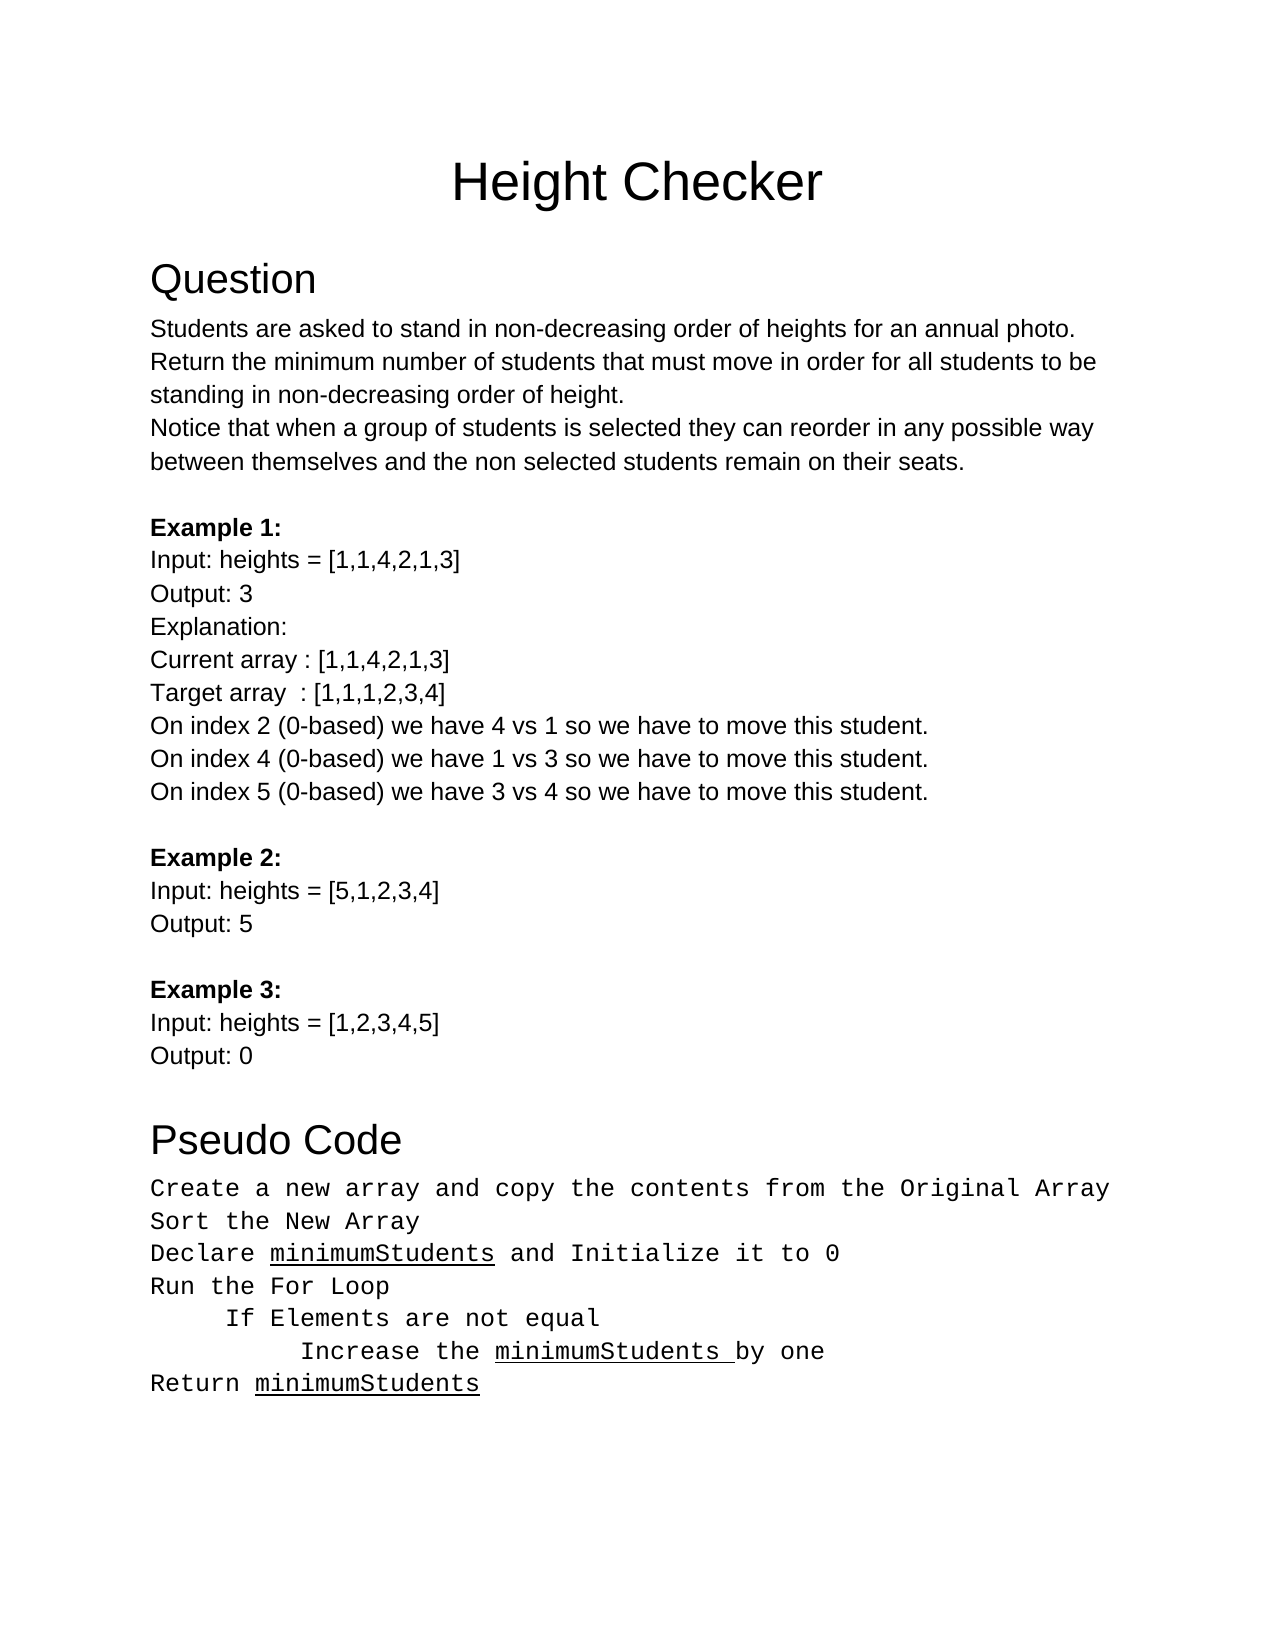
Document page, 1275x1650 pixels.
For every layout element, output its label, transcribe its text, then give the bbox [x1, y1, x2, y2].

text Input: heights = [1,2,3,4,5] [150, 1008, 1125, 1037]
text Target array : [1,1,1,2,3,4] [150, 678, 1125, 706]
text Input: heights = [5,1,2,3,4] [150, 876, 1125, 904]
text Example 1: [150, 512, 1125, 541]
text On index 4 (0-based) we have 1 vs 3 so we have to move this student. [150, 744, 1125, 772]
text Output: 5 [150, 909, 1125, 937]
text Create a new array and copy the contents from the Original Array [150, 1176, 1125, 1204]
title Height Checker [150, 150, 1125, 212]
text On index 5 (0-based) we have 3 vs 4 so we have to move this student. [150, 777, 1125, 805]
text Output: 0 [150, 1041, 1125, 1069]
text Notice that when a group of students is selected they can reorder in any possible way between themselves and the non selected students remain on their seats. [150, 413, 1125, 475]
text Current array : [1,1,4,2,1,3] [150, 644, 1125, 673]
text Increase the minimumStudents by one [150, 1338, 1125, 1367]
text Sort the New Array [150, 1208, 1125, 1237]
text Return the minimum number of students that must move in order for all students to be standing in non-decreasing order of height. [150, 347, 1125, 409]
text Example 3: [150, 975, 1125, 1003]
text Run the For Loop [150, 1273, 1125, 1302]
text Output: 3 [150, 578, 1125, 607]
subtitle Question [150, 254, 1125, 302]
subtitle Pseudo Code [150, 1116, 1125, 1163]
text Declare minimumStudents and Initialize it to 0 [150, 1241, 1125, 1269]
text If Elements are not equal [150, 1306, 1125, 1334]
text Input: heights = [1,1,4,2,1,3] [150, 546, 1125, 574]
text Return minimumStudents [150, 1371, 1125, 1399]
text Example 2: [150, 843, 1125, 871]
text Students are asked to stand in non-decreasing order of heights for an annual photo. [150, 314, 1125, 343]
text Explanation: [150, 612, 1125, 640]
text On index 2 (0-based) we have 4 vs 1 so we have to move this student. [150, 711, 1125, 739]
